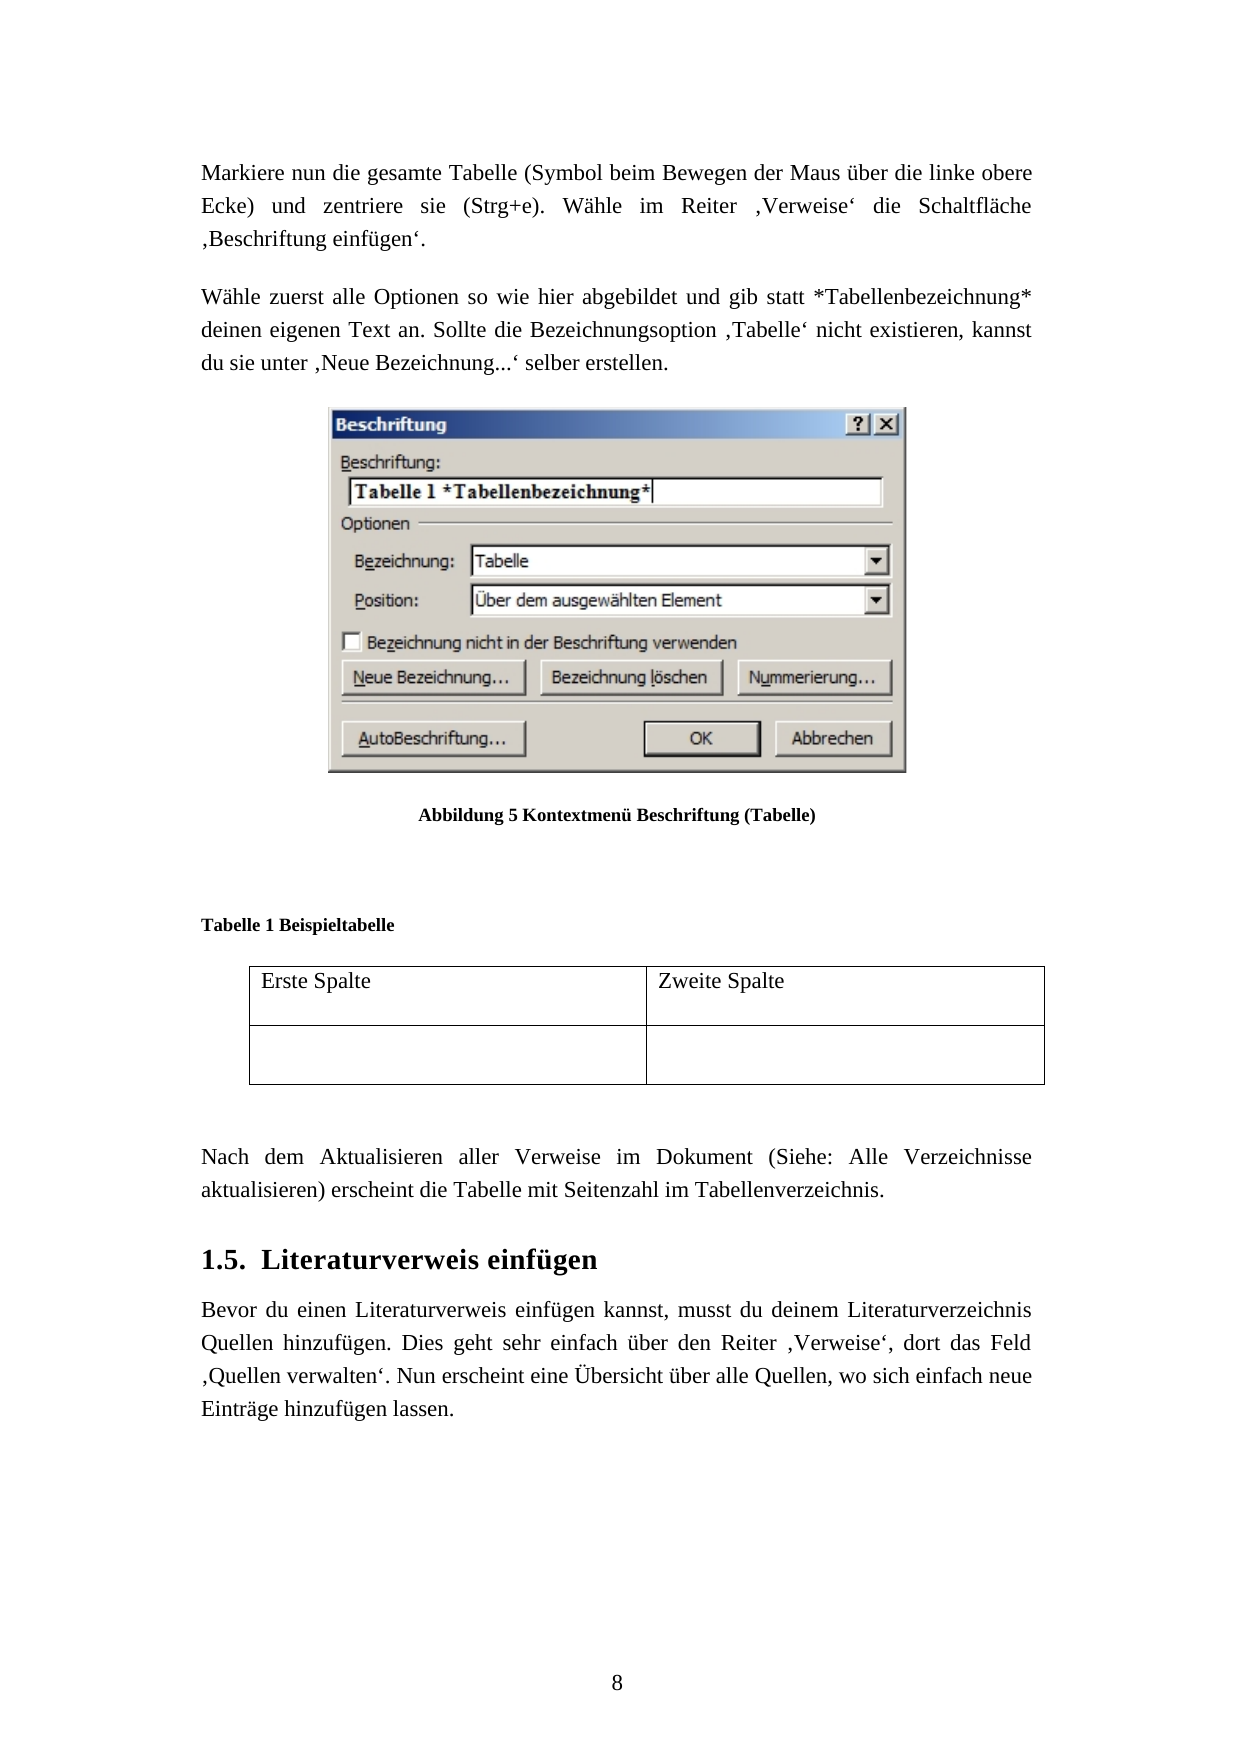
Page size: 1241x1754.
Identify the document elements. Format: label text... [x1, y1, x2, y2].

text Nach dem Aktualisieren aller Verweise im Dokument (Siehe: Alle Verzeichnisse aktualisieren) erscheint die Tabelle mit Seitenzahl im Tabellenverzeichnis. [201, 1143, 1033, 1202]
table_cell [647, 1026, 1044, 1084]
text Markiere nun die gesamte Tabelle (Symbol beim Bewegen der Maus über die linke obere Ecke) und zentriere sie (Strg+e). Wähle im Reiter ‚Verweise‘ die Schaltfläche ‚Beschriftung einfügen‘. [201, 159, 1033, 252]
subtitle Literaturverweis einfügen [201, 1242, 1033, 1275]
picture [328, 407, 907, 773]
text Bevor du einen Literaturverweis einfügen kannst, musst du deinem Literaturverzeichnis Quellen hinzufügen. Dies geht sehr einfach über den Reiter ‚Verweise‘, dort das Feld ‚Quellen verwalten‘. Nun erscheint eine Übersicht über alle Quellen, wo sich einfach neue Einträge hinzufügen lassen. [201, 1296, 1033, 1421]
table_cell [250, 1026, 646, 1084]
text Wähle zuerst alle Optionen so wie hier abgebildet und gib statt *Tabellenbezeichnung* deinen eigenen Text an. Sollte die Bezeichnungsoption ‚Tabelle‘ nicht existieren, kannst du sie unter ‚Neue Bezeichnung...‘ selber erstellen. [201, 283, 1033, 375]
table_header Zweite Spalte [647, 967, 1044, 1025]
table_header Erste Spalte [250, 967, 646, 1025]
